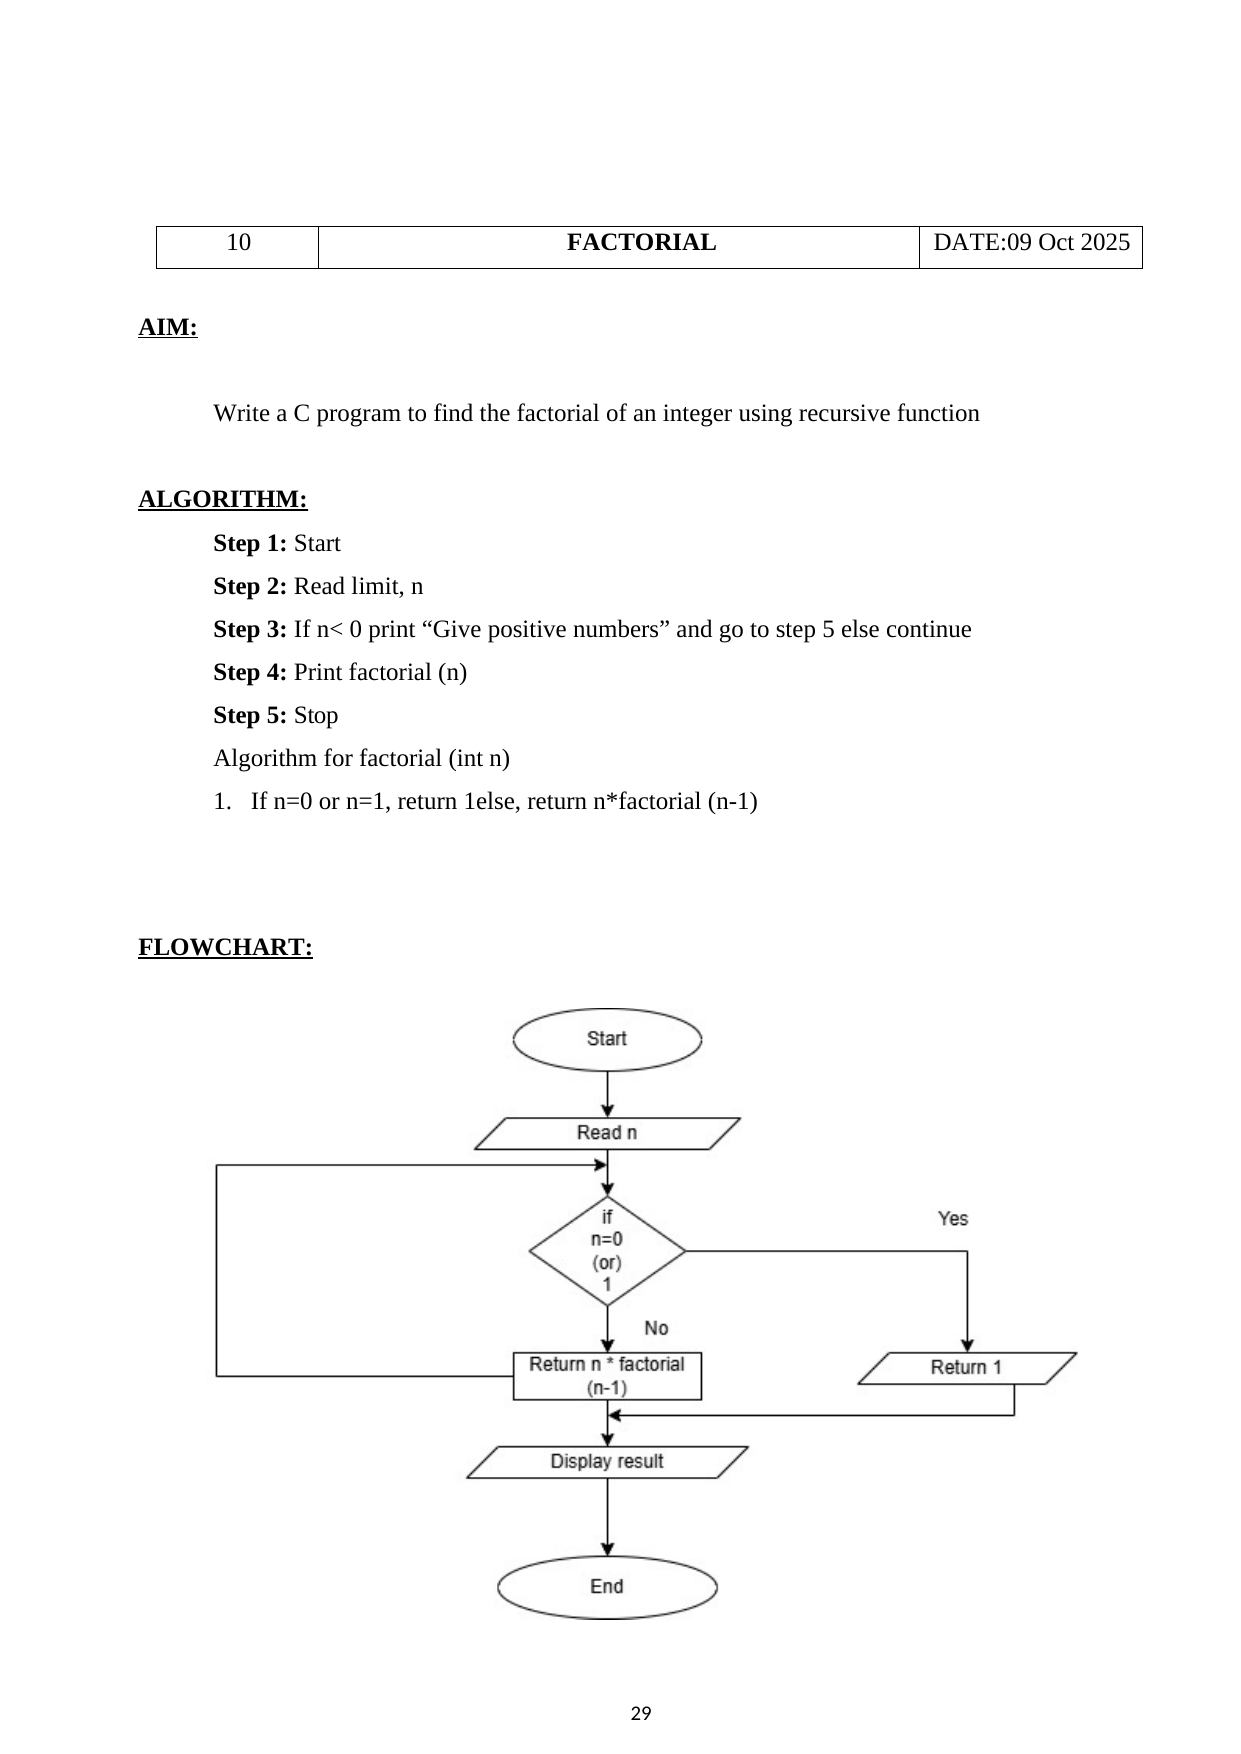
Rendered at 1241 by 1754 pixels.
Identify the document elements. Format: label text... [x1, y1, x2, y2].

table_header FACTORIAL [319, 227, 919, 268]
text Step 3: If n< 0 print “Give positive numbers” and go to step 5 else continue [138, 614, 1146, 643]
text Write a C program to find the factorial of an integer using recursive function [138, 398, 1146, 427]
list If n=0 or n=1, return 1else, return n*factorial (n-1) [213, 786, 1146, 815]
table_header DATE:09 Oct 2025 [920, 227, 1142, 268]
text Step 5: Stop [138, 700, 1146, 729]
text FLOWCHART: [138, 932, 1144, 961]
text AIM: [138, 312, 1146, 341]
text ALGORITHM: [138, 484, 1146, 513]
text Algorithm for factorial (int n) [138, 743, 1146, 772]
picture [206, 1008, 1078, 1620]
text Step 1: Start [213, 528, 1146, 556]
table_header 10 [157, 227, 318, 268]
text Step 4: Print factorial (n) [138, 657, 1146, 686]
text Step 2: Read limit, n [138, 571, 1146, 599]
